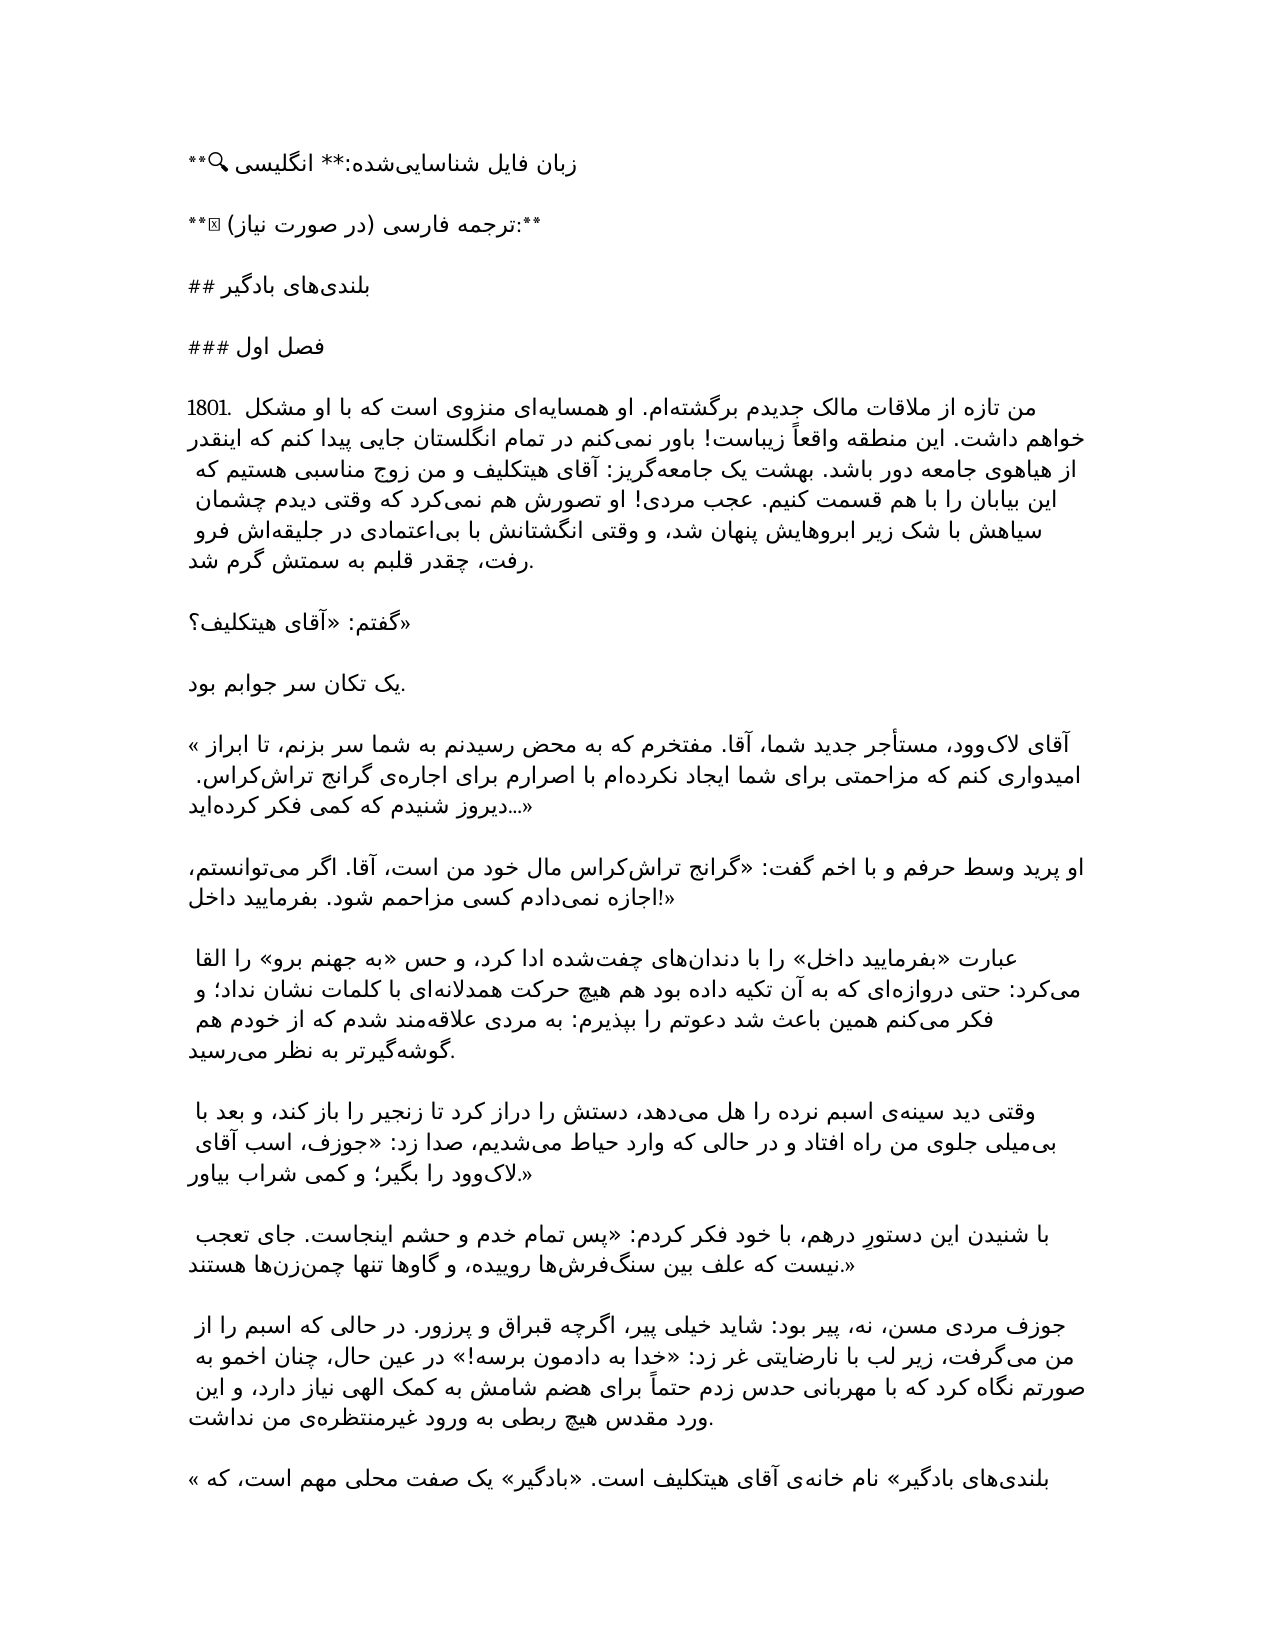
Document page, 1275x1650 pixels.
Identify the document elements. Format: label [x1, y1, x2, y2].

text [187, 150, 1087, 1492]
